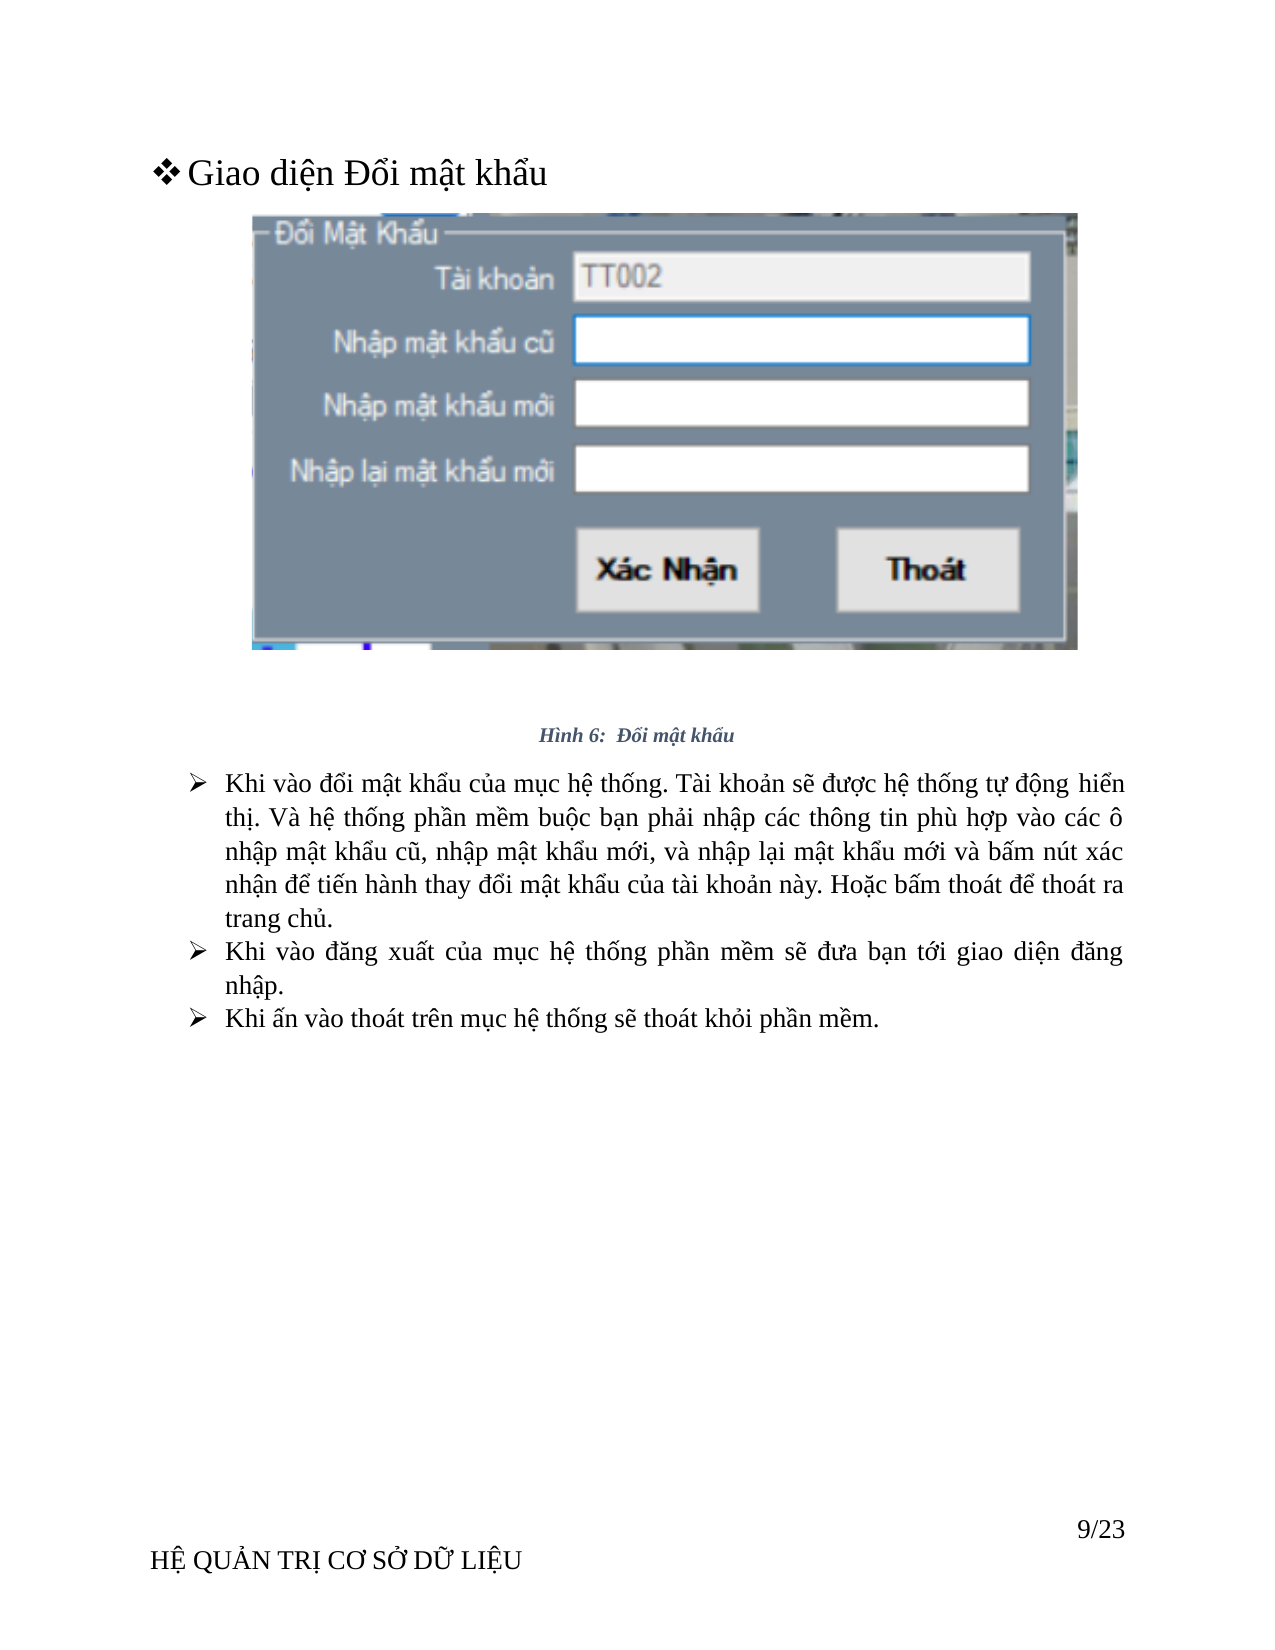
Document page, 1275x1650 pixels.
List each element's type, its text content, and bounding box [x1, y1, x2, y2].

list Khi ấn vào thoát trên mục hệ thống sẽ thoát khỏi phần mềm. [187, 1002, 1125, 1034]
list Khi vào đổi mật khẩu của mục hệ thống. Tài khoản sẽ được hệ thống tự động hiển thị. Và hệ thống phần mềm buộc bạn phải nhập các thông tin phù hợp vào các ô nhập mật khẩu cũ, nhập mật khẩu mới, và nhập lại mật khẩu mới và bấm nút xác nhận để tiến hành thay đổi mật khẩu của tài khoản này. Hoặc bấm thoát để thoát ra trang chủ. [187, 767, 1125, 933]
list Giao diện Đổi mật khẩu [150, 150, 1125, 193]
picture [251, 213, 1078, 650]
list Khi vào đăng xuất của mục hệ thống phần mềm sẽ đưa bạn tới giao diện đăng nhập. [187, 935, 1125, 1000]
